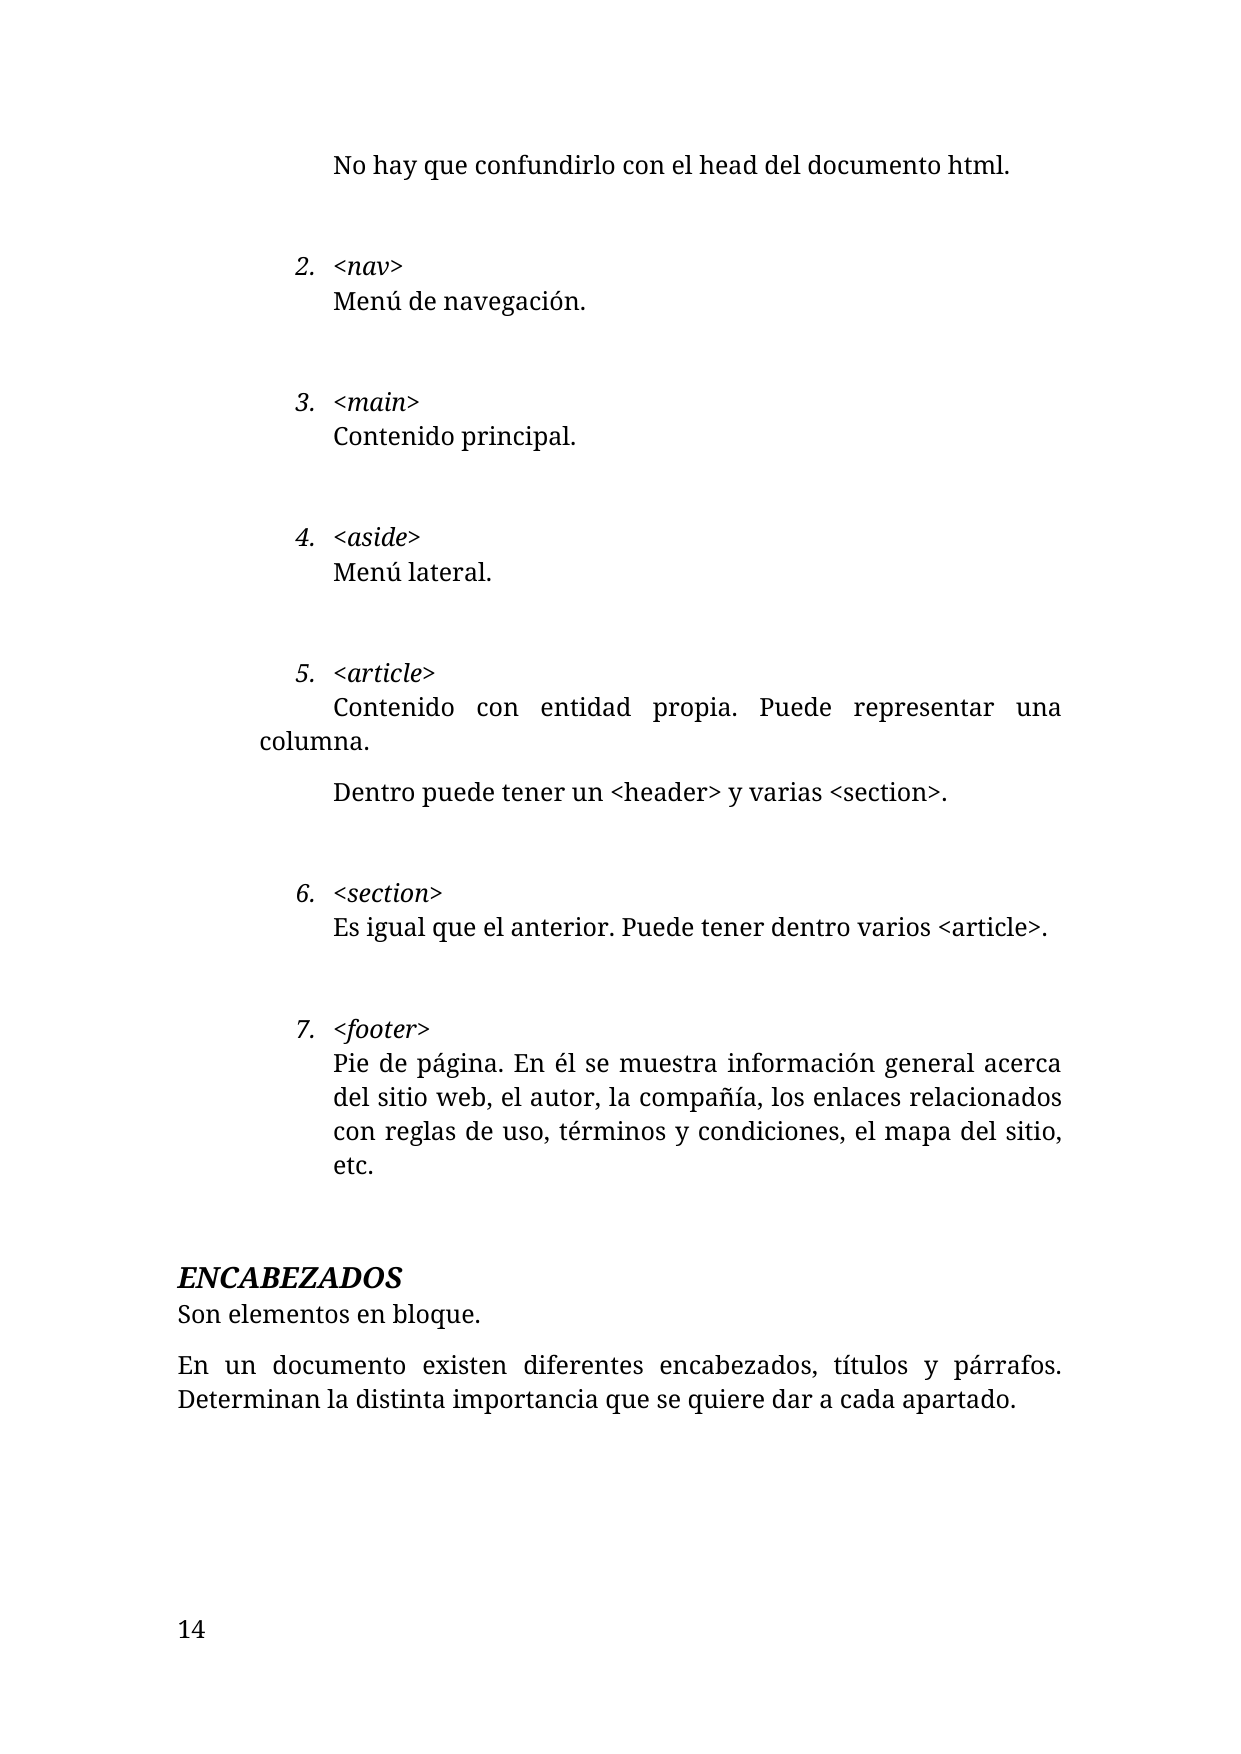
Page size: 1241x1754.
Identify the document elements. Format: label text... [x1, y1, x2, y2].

list <section> [295, 876, 1063, 910]
text Contenido principal. [259, 419, 1063, 453]
list <footer> [295, 1011, 1063, 1046]
list <article> [295, 656, 1063, 690]
subtitle ENCABEZADOS [177, 1257, 1063, 1297]
text En un documento existen diferentes encabezados, títulos y párrafos. Determinan la distinta importancia que se quiere dar a cada apartado. [177, 1348, 1063, 1416]
text Pie de página. En él se muestra información general acerca del sitio web, el autor, la compañía, los enlaces relacionados con reglas de uso, términos y condiciones, el mapa del sitio, etc. [333, 1046, 1063, 1182]
text Son elementos en bloque. [177, 1297, 1063, 1331]
list <nav> [295, 249, 1063, 283]
text Dentro puede tener un <header> y varias <section>. [259, 774, 1063, 808]
text Menú lateral. [259, 554, 1063, 588]
list <main> [295, 384, 1063, 419]
text Menú de navegación. [259, 283, 1063, 317]
text No hay que confundirlo con el head del documento html. [333, 148, 1063, 182]
text Contenido con entidad propia. Puede representar una columna. [259, 690, 1063, 758]
list <aside> [295, 520, 1063, 554]
text Es igual que el anterior. Puede tener dentro varios <article>. [259, 910, 1063, 944]
